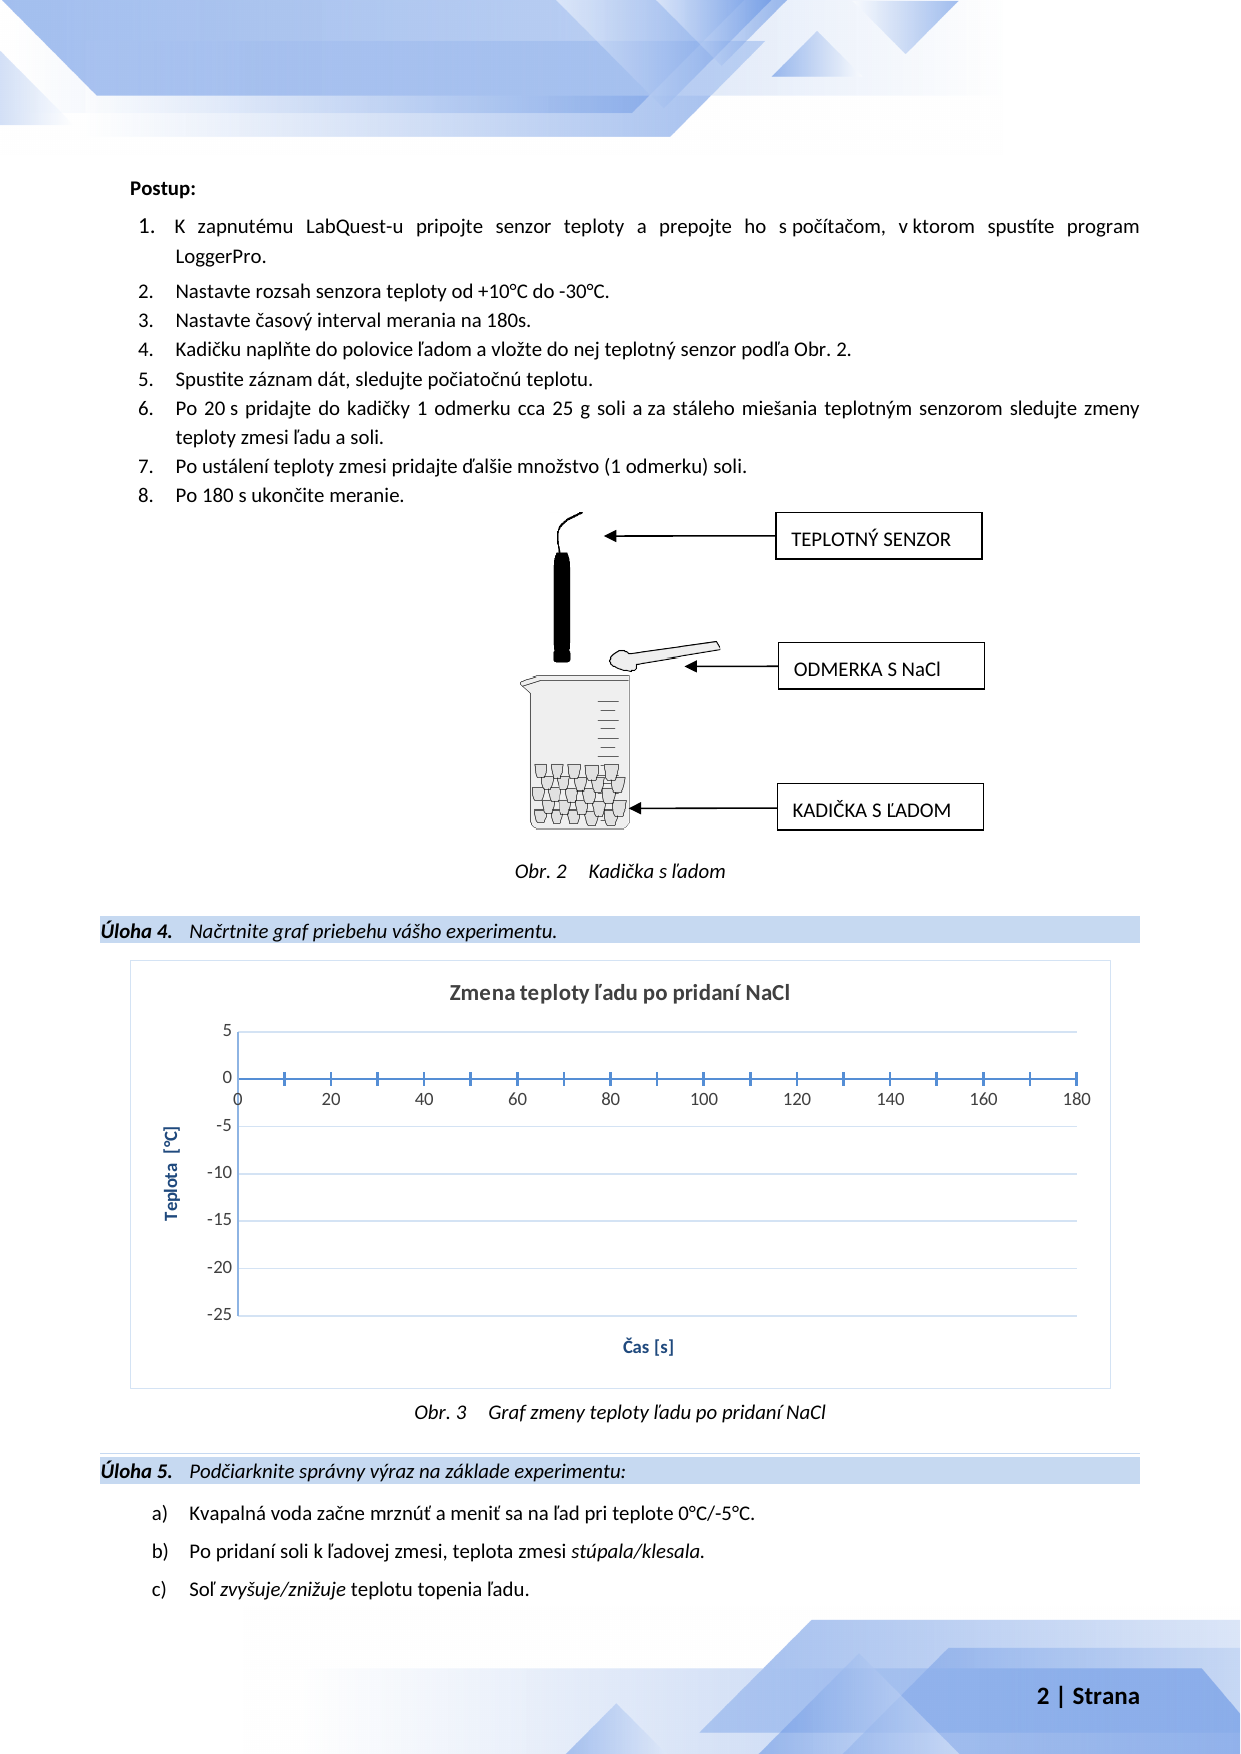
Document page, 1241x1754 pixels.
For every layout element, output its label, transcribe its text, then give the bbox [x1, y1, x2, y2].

list Nastavte rozsah senzora teploty od +10°C do -30°C. [138, 278, 1140, 304]
list Po pridaní soli k ľadovej zmesi, teplota zmesi stúpala/klesala. [152, 1538, 1140, 1564]
picture [242, 1606, 1241, 1754]
list Kvapalná voda začne mrznúť a meniť sa na ľad pri teplote 0°C/-5°C. [152, 1500, 1140, 1526]
picture [0, 0, 1003, 155]
text Načrtnite graf priebehu vášho experimentu. [100, 916, 1140, 943]
list Po 180 s ukončite meranie. [138, 482, 1140, 508]
list K zapnutému LabQuest-u pripojte senzor teploty a prepojte ho s počítačom, v ktorom spustíte program LoggerPro. [138, 211, 1140, 268]
text Podčiarknite správny výraz na základe experimentu: [100, 1457, 1140, 1484]
list Kadičku naplňte do polovice ľadom a vložte do nej teplotný senzor podľa Obr. 2. [138, 337, 1140, 362]
list Po 20 s pridajte do kadičky 1 odmerku cca 25 g soli a za stáleho miešania teplotným senzorom sledujte zmeny teploty zmesi ľadu a soli. [138, 395, 1140, 449]
list Po ustálení teploty zmesi pridajte ďalšie množstvo (1 odmerku) soli. [138, 453, 1140, 479]
list Nastavte časový interval merania na 180s. [138, 307, 1140, 333]
text Postup: [100, 176, 1140, 201]
text Kadička s ľadom [100, 858, 1140, 884]
list Soľ zvyšuje/znižuje teplotu topenia ľadu. [152, 1577, 1140, 1602]
picture [549, 512, 587, 669]
text Graf zmeny teploty ľadu po pridaní NaCl [100, 1399, 1140, 1425]
list Spustite záznam dát, sledujte počiatočnú teplotu. [138, 366, 1140, 391]
